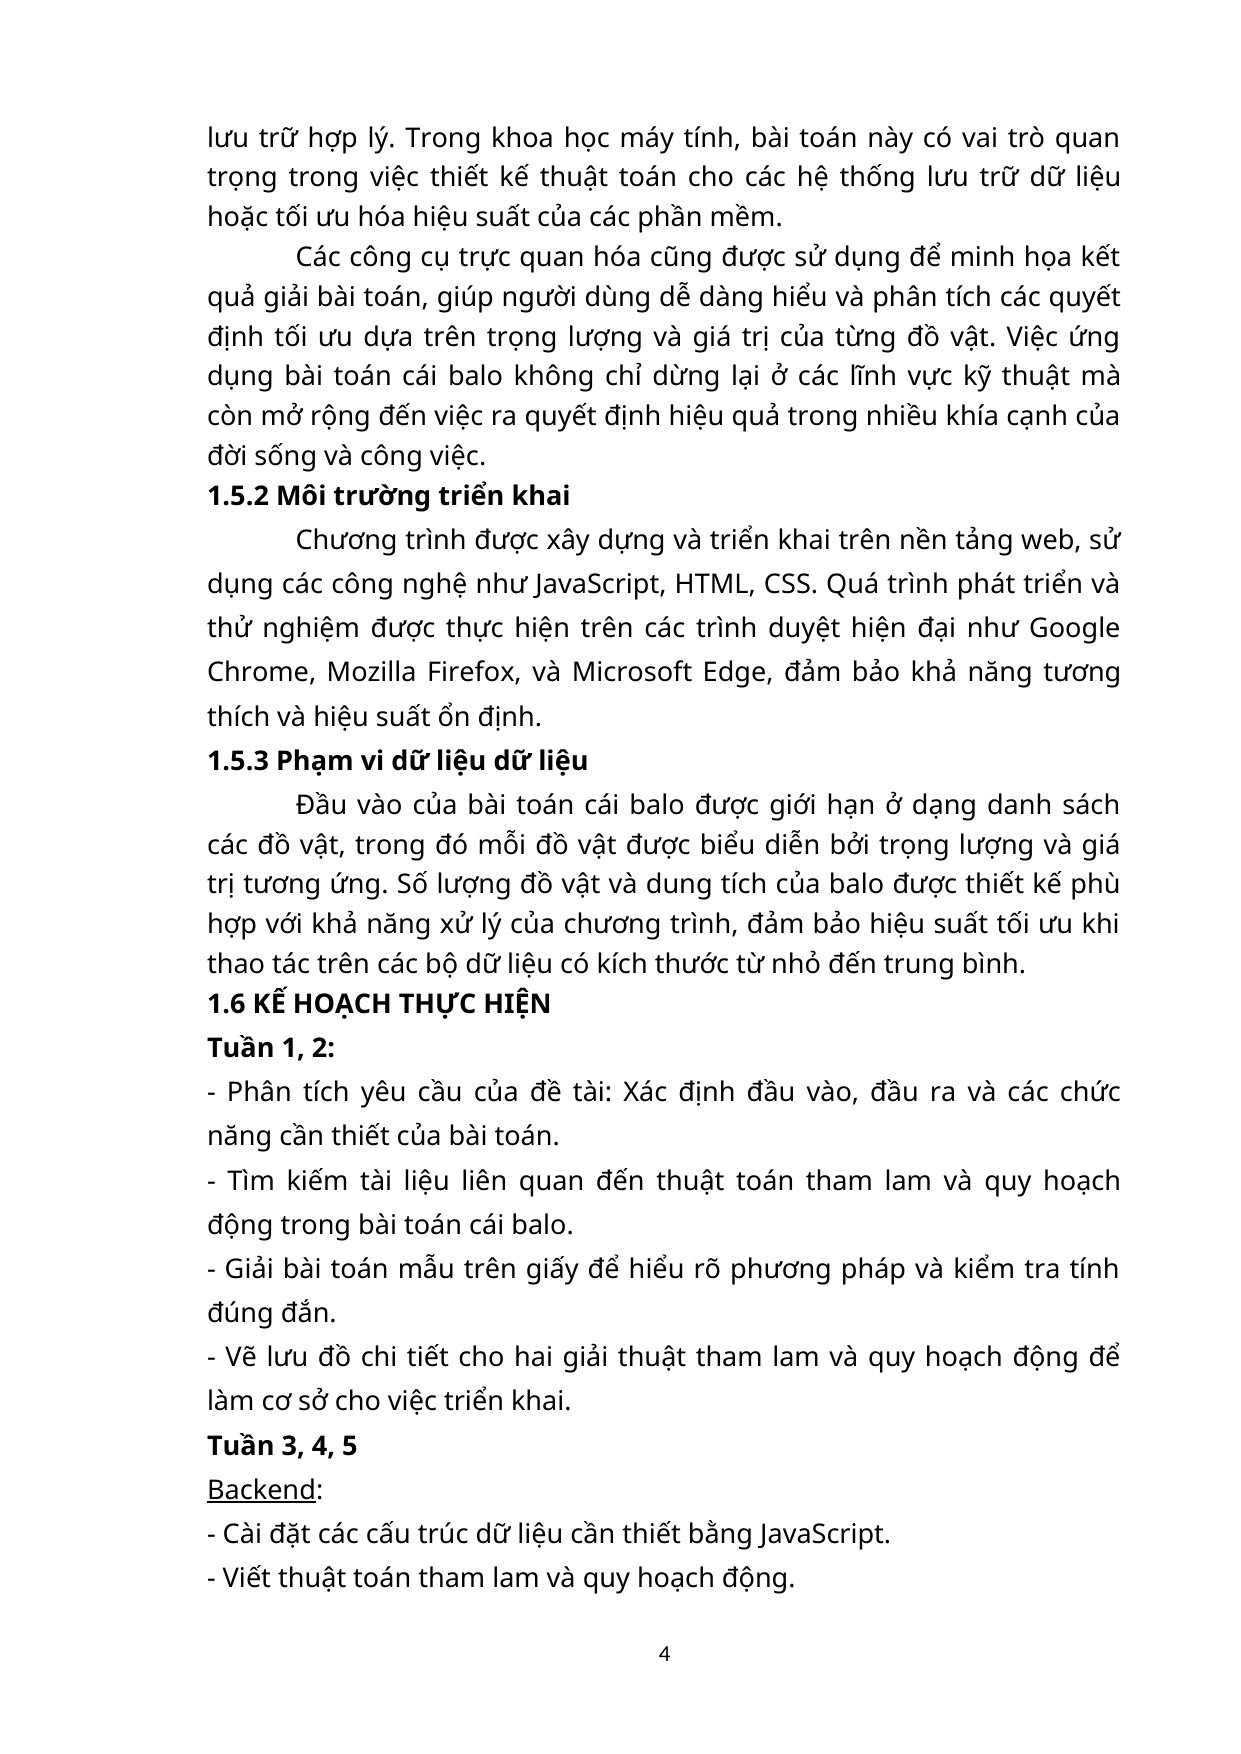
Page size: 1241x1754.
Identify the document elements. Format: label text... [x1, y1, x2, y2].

text - Vẽ lưu đồ chi tiết cho hai giải thuật tham lam và quy hoạch động để làm cơ sở cho việc triển khai. [207, 1338, 1122, 1419]
subtitle 1.6 KẾ HOẠCH THỰC HIỆN [207, 984, 1122, 1021]
text Chương trình được xây dựng và triển khai trên nền tảng web, sử dụng các công nghệ như JavaScript, HTML, CSS. Quá trình phát triển và thử nghiệm được thực hiện trên các trình duyệt hiện đại như Google Chrome, Mozilla Firefox, và Microsoft Edge, đảm bảo khả năng tương thích và hiệu suất ổn định. [207, 520, 1122, 734]
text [207, 118, 1122, 234]
text - Viết thuật toán tham lam và quy hoạch động. [207, 1558, 1122, 1595]
subtitle 1.5.3 Phạm vi dữ liệu dữ liệu [207, 741, 1122, 778]
text Backend: [207, 1470, 1122, 1507]
text Tuần 1, 2: [207, 1028, 1122, 1065]
text Các công cụ trực quan hóa cũng được sử dụng để minh họa kết quả giải bài toán, giúp người dùng dễ dàng hiểu và phân tích các quyết định tối ưu dựa trên trọng lượng và giá trị của từng đồ vật. Việc ứng dụng bài toán cái balo không chỉ dừng lại ở các lĩnh vực kỹ thuật mà còn mở rộng đến việc ra quyết định hiệu quả trong nhiều khía cạnh của đời sống và công việc. [207, 237, 1122, 473]
text - Cài đặt các cấu trúc dữ liệu cần thiết bằng JavaScript. [207, 1514, 1122, 1551]
text Tuần 3, 4, 5 [207, 1426, 1122, 1463]
subtitle 1.5.2 Môi trường triển khai [207, 476, 1122, 513]
text - Tìm kiếm tài liệu liên quan đến thuật toán tham lam và quy hoạch động trong bài toán cái balo. [207, 1161, 1122, 1242]
text - Phân tích yêu cầu của đề tài: Xác định đầu vào, đầu ra và các chức năng cần thiết của bài toán. [207, 1073, 1122, 1154]
text - Giải bài toán mẫu trên giấy để hiểu rõ phương pháp và kiểm tra tính đúng đắn. [207, 1249, 1122, 1330]
text Đầu vào của bài toán cái balo được giới hạn ở dạng danh sách các đồ vật, trong đó mỗi đồ vật được biểu diễn bởi trọng lượng và giá trị tương ứng. Số lượng đồ vật và dung tích của balo được thiết kế phù hợp với khả năng xử lý của chương trình, đảm bảo hiệu suất tối ưu khi thao tác trên các bộ dữ liệu có kích thước từ nhỏ đến trung bình. [207, 785, 1122, 981]
